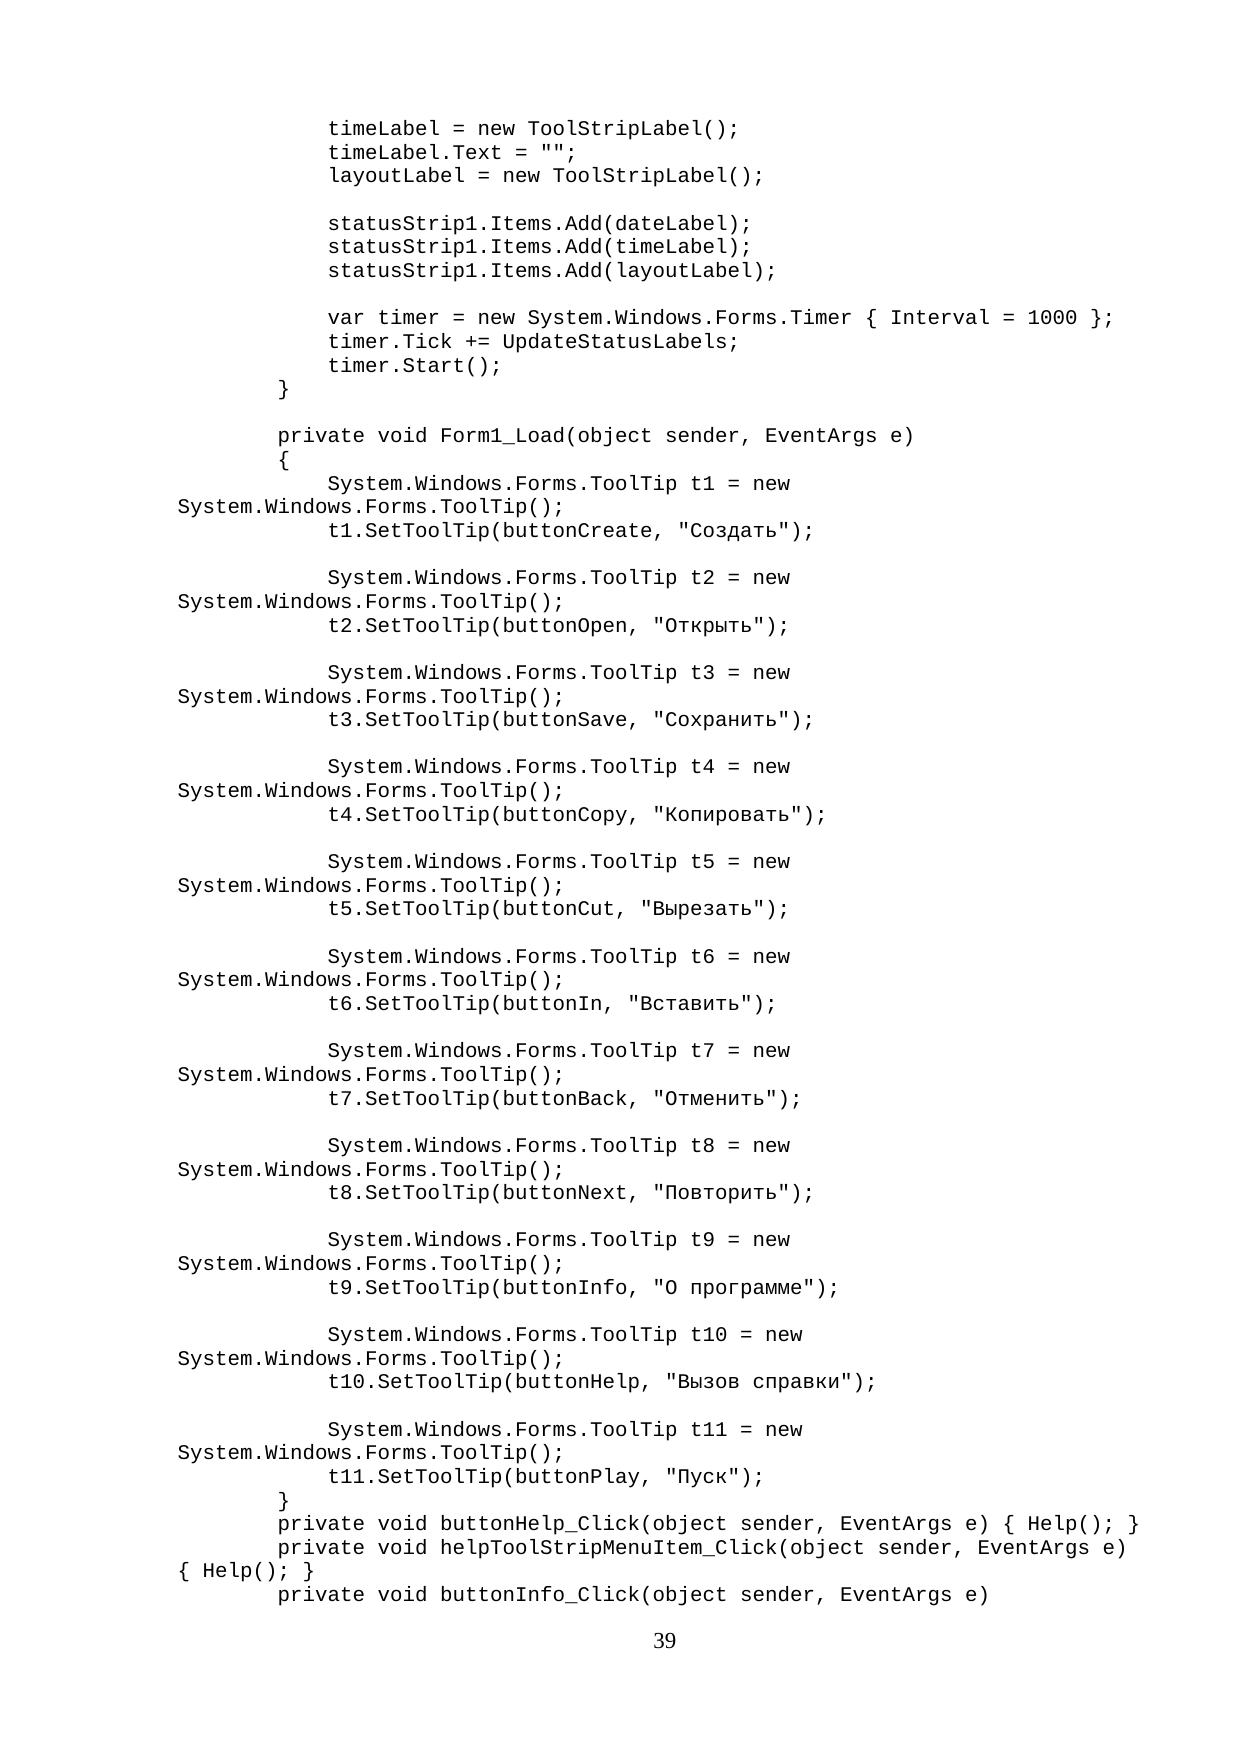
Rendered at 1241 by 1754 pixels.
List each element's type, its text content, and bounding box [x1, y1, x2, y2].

text private void helpToolStripMenuItem_Click(object sender, EventArgs e) { Help(); } [177, 1537, 1152, 1584]
text System.Windows.Forms.ToolTip t2 = new System.Windows.Forms.ToolTip(); [177, 567, 1152, 615]
text System.Windows.Forms.ToolTip t1 = new System.Windows.Forms.ToolTip(); [177, 473, 1152, 520]
text { [177, 449, 1152, 473]
text t5.SetToolTip(buttonCut, "Вырезать"); [177, 898, 1152, 922]
text System.Windows.Forms.ToolTip t9 = new System.Windows.Forms.ToolTip(); [177, 1229, 1152, 1277]
text timer.Start(); [177, 354, 1152, 378]
text t6.SetToolTip(buttonIn, "Вставить"); [177, 993, 1152, 1017]
text statusStrip1.Items.Add(layoutLabel); [177, 260, 1152, 284]
text System.Windows.Forms.ToolTip t7 = new System.Windows.Forms.ToolTip(); [177, 1040, 1152, 1088]
text timeLabel.Text = ""; [177, 142, 1152, 165]
text timeLabel = new ToolStripLabel(); [177, 118, 1152, 142]
text t3.SetToolTip(buttonSave, "Сохранить"); [177, 709, 1152, 733]
text t7.SetToolTip(buttonBack, "Отменить"); [177, 1088, 1152, 1111]
text t1.SetToolTip(buttonCreate, "Создать"); [177, 520, 1152, 544]
text var timer = new System.Windows.Forms.Timer { Interval = 1000 }; [177, 307, 1152, 331]
text t10.SetToolTip(buttonHelp, "Вызов справки"); [177, 1371, 1152, 1395]
text t2.SetToolTip(buttonOpen, "Открыть"); [177, 615, 1152, 638]
text private void Form1_Load(object sender, EventArgs e) [177, 426, 1152, 449]
text } [177, 1489, 1152, 1513]
text statusStrip1.Items.Add(dateLabel); [177, 213, 1152, 236]
text timer.Tick += UpdateStatusLabels; [177, 331, 1152, 354]
text System.Windows.Forms.ToolTip t10 = new System.Windows.Forms.ToolTip(); [177, 1324, 1152, 1371]
text private void buttonHelp_Click(object sender, EventArgs e) { Help(); } [177, 1513, 1152, 1537]
text } [177, 378, 1152, 402]
text System.Windows.Forms.ToolTip t5 = new System.Windows.Forms.ToolTip(); [177, 851, 1152, 898]
text System.Windows.Forms.ToolTip t6 = new System.Windows.Forms.ToolTip(); [177, 946, 1152, 993]
text t8.SetToolTip(buttonNext, "Повторить"); [177, 1182, 1152, 1206]
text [177, 1584, 1152, 1608]
text t11.SetToolTip(buttonPlay, "Пуск"); [177, 1466, 1152, 1489]
text System.Windows.Forms.ToolTip t3 = new System.Windows.Forms.ToolTip(); [177, 662, 1152, 709]
text layoutLabel = new ToolStripLabel(); [177, 165, 1152, 189]
text System.Windows.Forms.ToolTip t4 = new System.Windows.Forms.ToolTip(); [177, 757, 1152, 804]
text statusStrip1.Items.Add(timeLabel); [177, 236, 1152, 260]
text System.Windows.Forms.ToolTip t11 = new System.Windows.Forms.ToolTip(); [177, 1419, 1152, 1466]
text t4.SetToolTip(buttonCopy, "Копировать"); [177, 804, 1152, 827]
text System.Windows.Forms.ToolTip t8 = new System.Windows.Forms.ToolTip(); [177, 1135, 1152, 1182]
text t9.SetToolTip(buttonInfo, "О программе"); [177, 1277, 1152, 1300]
